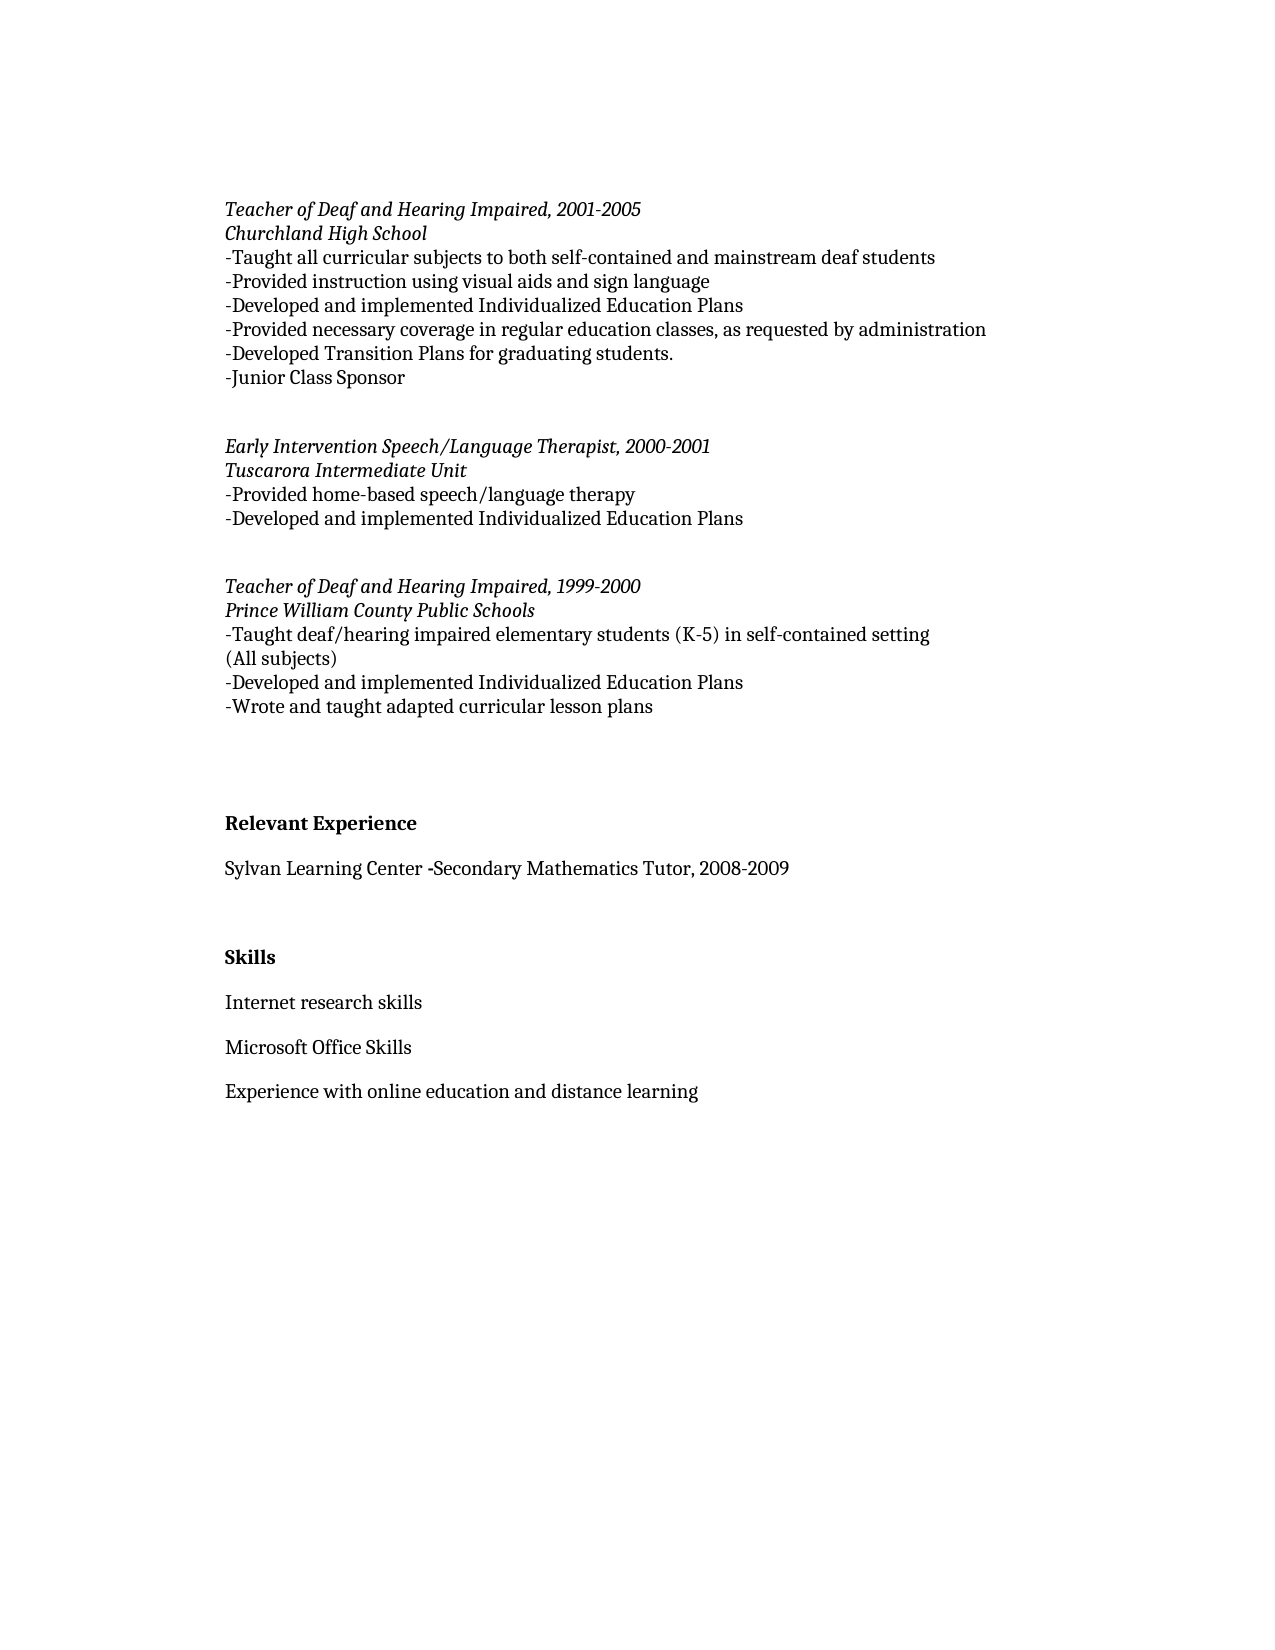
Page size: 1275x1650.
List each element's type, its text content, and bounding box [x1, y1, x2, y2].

text -Developed and implemented Individualized Education Plans [225, 294, 1125, 318]
text -Provided necessary coverage in regular education classes, as requested by administration [225, 318, 1125, 342]
text Relevant Experience [225, 811, 1125, 835]
text -Junior Class Sponsor [225, 366, 1125, 389]
text -Provided instruction using visual aids and sign language [225, 270, 1125, 294]
text Tuscarora Intermediate Unit [225, 458, 1125, 482]
text Early Intervention Speech/Language Therapist, 2000-2001 [225, 434, 1125, 458]
text -Wrote and taught adapted curricular lesson plans [225, 695, 1125, 719]
text -Taught deaf/hearing impaired elementary students (K-5) in self-contained setting [225, 623, 1125, 647]
text -Provided home-based speech/language therapy [225, 482, 1125, 506]
text -Developed Transition Plans for graduating students. [225, 342, 1125, 366]
text Sylvan Learning Center -Secondary Mathematics Tutor, 2008-2009 [225, 856, 1125, 880]
text -Developed and implemented Individualized Education Plans [225, 671, 1125, 695]
text -Developed and implemented Individualized Education Plans [225, 506, 1125, 530]
text -Taught all curricular subjects to both self-contained and mainstream deaf students [225, 246, 1125, 270]
text Churchland High School [225, 222, 1125, 246]
text Internet research skills [225, 991, 1125, 1014]
text Prince William County Public Schools [225, 599, 1125, 623]
text Microsoft Office Skills [225, 1035, 1125, 1059]
text Experience with online education and distance learning [225, 1080, 1125, 1104]
text Teacher of Deaf and Hearing Impaired, 2001-2005 [225, 198, 1125, 222]
text (All subjects) [225, 647, 1125, 671]
text Teacher of Deaf and Hearing Impaired, 1999-2000 [225, 575, 1125, 599]
text Skills [225, 946, 1125, 970]
